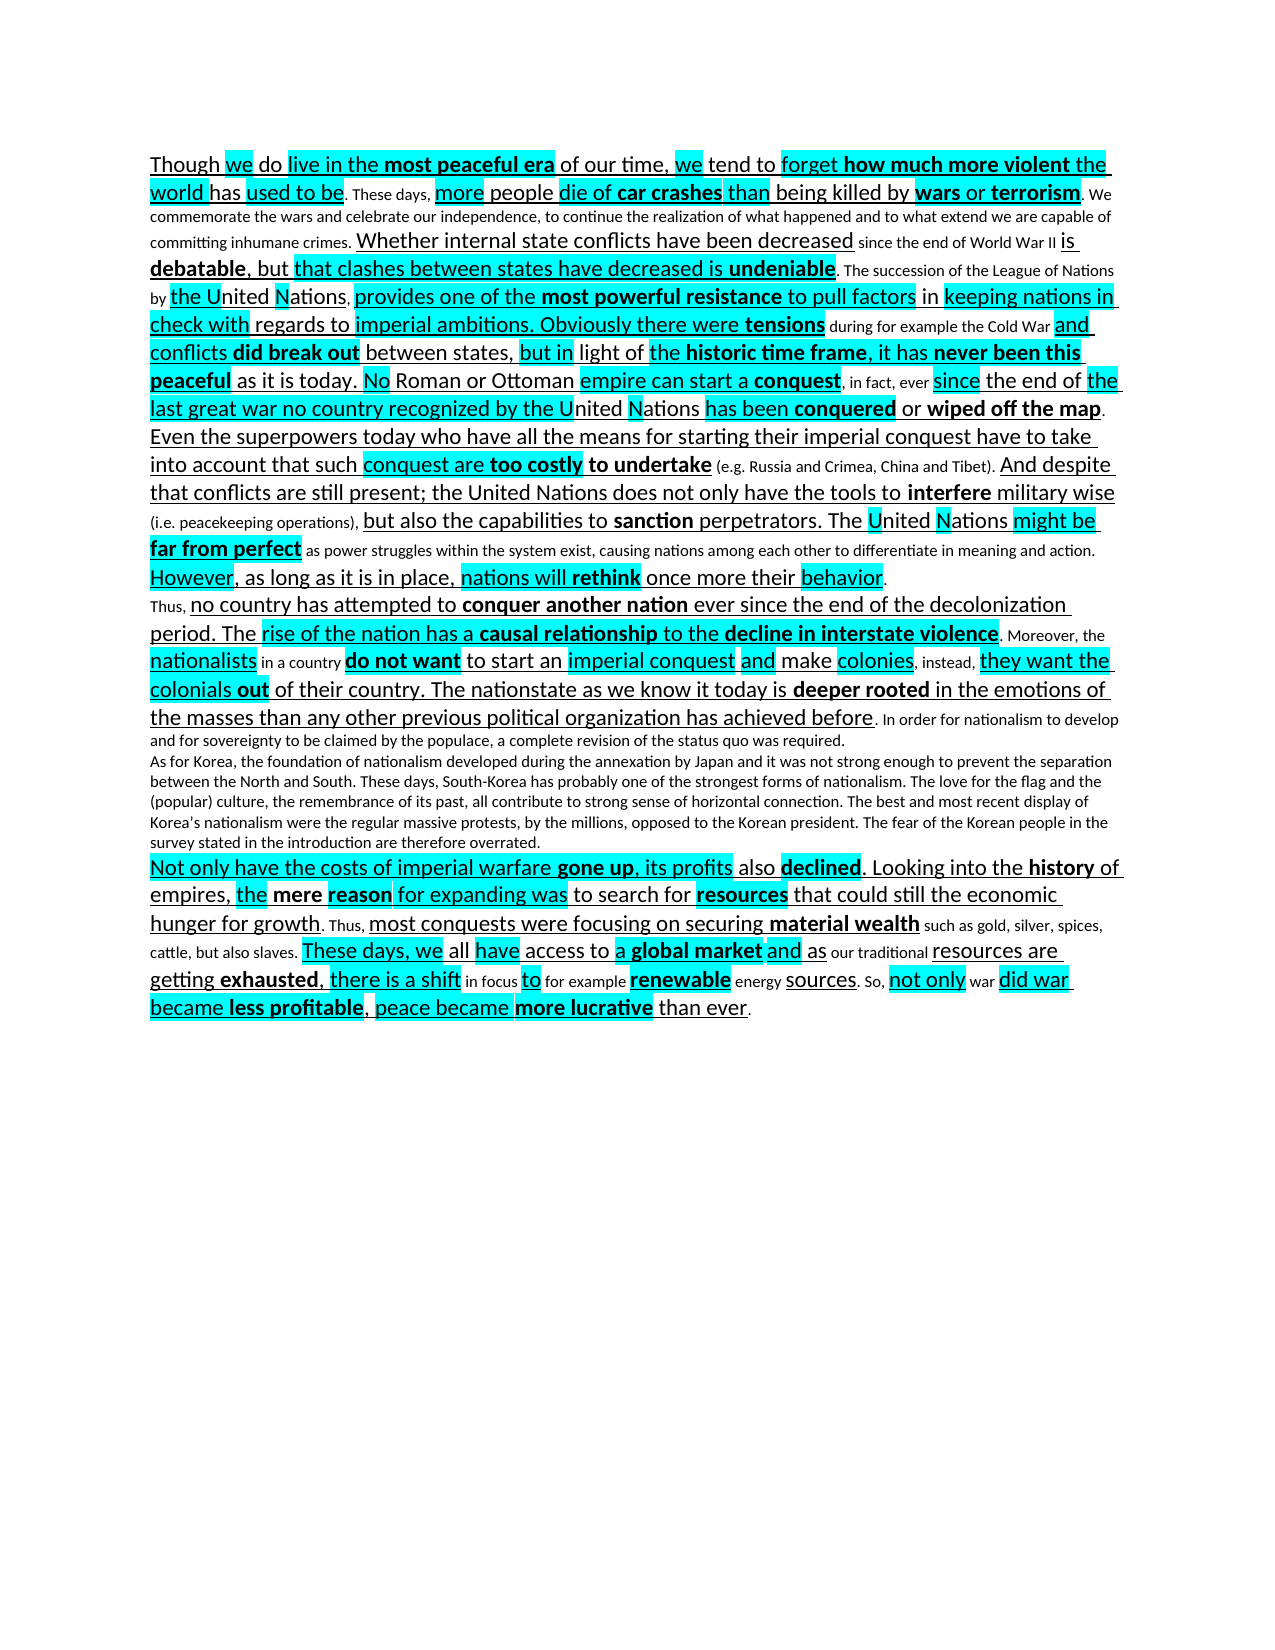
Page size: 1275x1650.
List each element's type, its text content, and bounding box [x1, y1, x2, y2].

text Not only have the costs of imperial warfare gone up, its profits also declined. Looking into the history of empires, the mere reason for expanding was to search for resources that could still the economic hunger for growth. Thus, most conquests were focusing on securing material wealth such as gold, silver, spices, cattle, but also slaves. These days, we all have access to a global market and as our traditional resources are getting exhausted, there is a shift in focus to for example renewable energy sources. So, not only war did war became less profitable, peace became more lucrative than ever. [150, 853, 1125, 1021]
text Though we do live in the most peaceful era of our time, we tend to forget how much more violent the world has used to be. These days, more people die of car crashes than being killed by wars or terrorism. We commemorate the wars and celebrate our independence, to continue the realization of what happened and to what extend we are capable of committing inhumane crimes. Whether internal state conflicts have been decreased since the end of World War II is debatable, but that clashes between states have decreased is undeniable. The succession of the League of Nations by the United Nations, provides one of the most powerful resistance to pull factors in keeping nations in check with regards to imperial ambitions. Obviously there were tensions during for example the Cold War and conflicts did break out between states, but in light of the historic time frame, it has never been this peaceful as it is today. No Roman or Ottoman empire can start a conquest, in fact, ever since the end of the last great war no country recognized by the United Nations has been conquered or wiped off the map. Even the superpowers today who have all the means for starting their imperial conquest have to take into account that such conquest are too costly to undertake (e.g. Russia and Crimea, China and Tibet). And despite that conflicts are still present; the United Nations does not only have the tools to interfere military wise (i.e. peacekeeping operations), but also the capabilities to sanction perpetrators. The United Nations might be far from perfect as power struggles within the system exist, causing nations among each other to differentiate in meaning and action. However, as long as it is in place, nations will rethink once more their behavior. [150, 150, 1125, 591]
text As for Korea, the foundation of nationalism developed during the annexation by Japan and it was not strong enough to prevent the separation between the North and South. These days, South-Korea has probably one of the strongest forms of nationalism. The love for the flag and the (popular) culture, the remembrance of its past, all contribute to strong sense of horizontal connection. The best and most recent display of Korea’s nationalism were the regular massive protests, by the millions, opposed to the Korean president. The fear of the Korean people in the survey stated in the introduction are therefore overrated. [150, 751, 1125, 853]
text Thus, no country has attempted to conquer another nation ever since the end of the decolonization period. The rise of the nation has a causal relationship to the decline in interstate violence. Moreover, the nationalists in a country do not want to start an imperial conquest and make colonies, instead, they want the colonials out of their country. The nationstate as we know it today is deeper rooted in the emotions of the masses than any other previous political organization has achieved before. In order for nationalism to develop and for sovereignty to be claimed by the populace, a complete revision of the status quo was required. [150, 591, 1125, 751]
